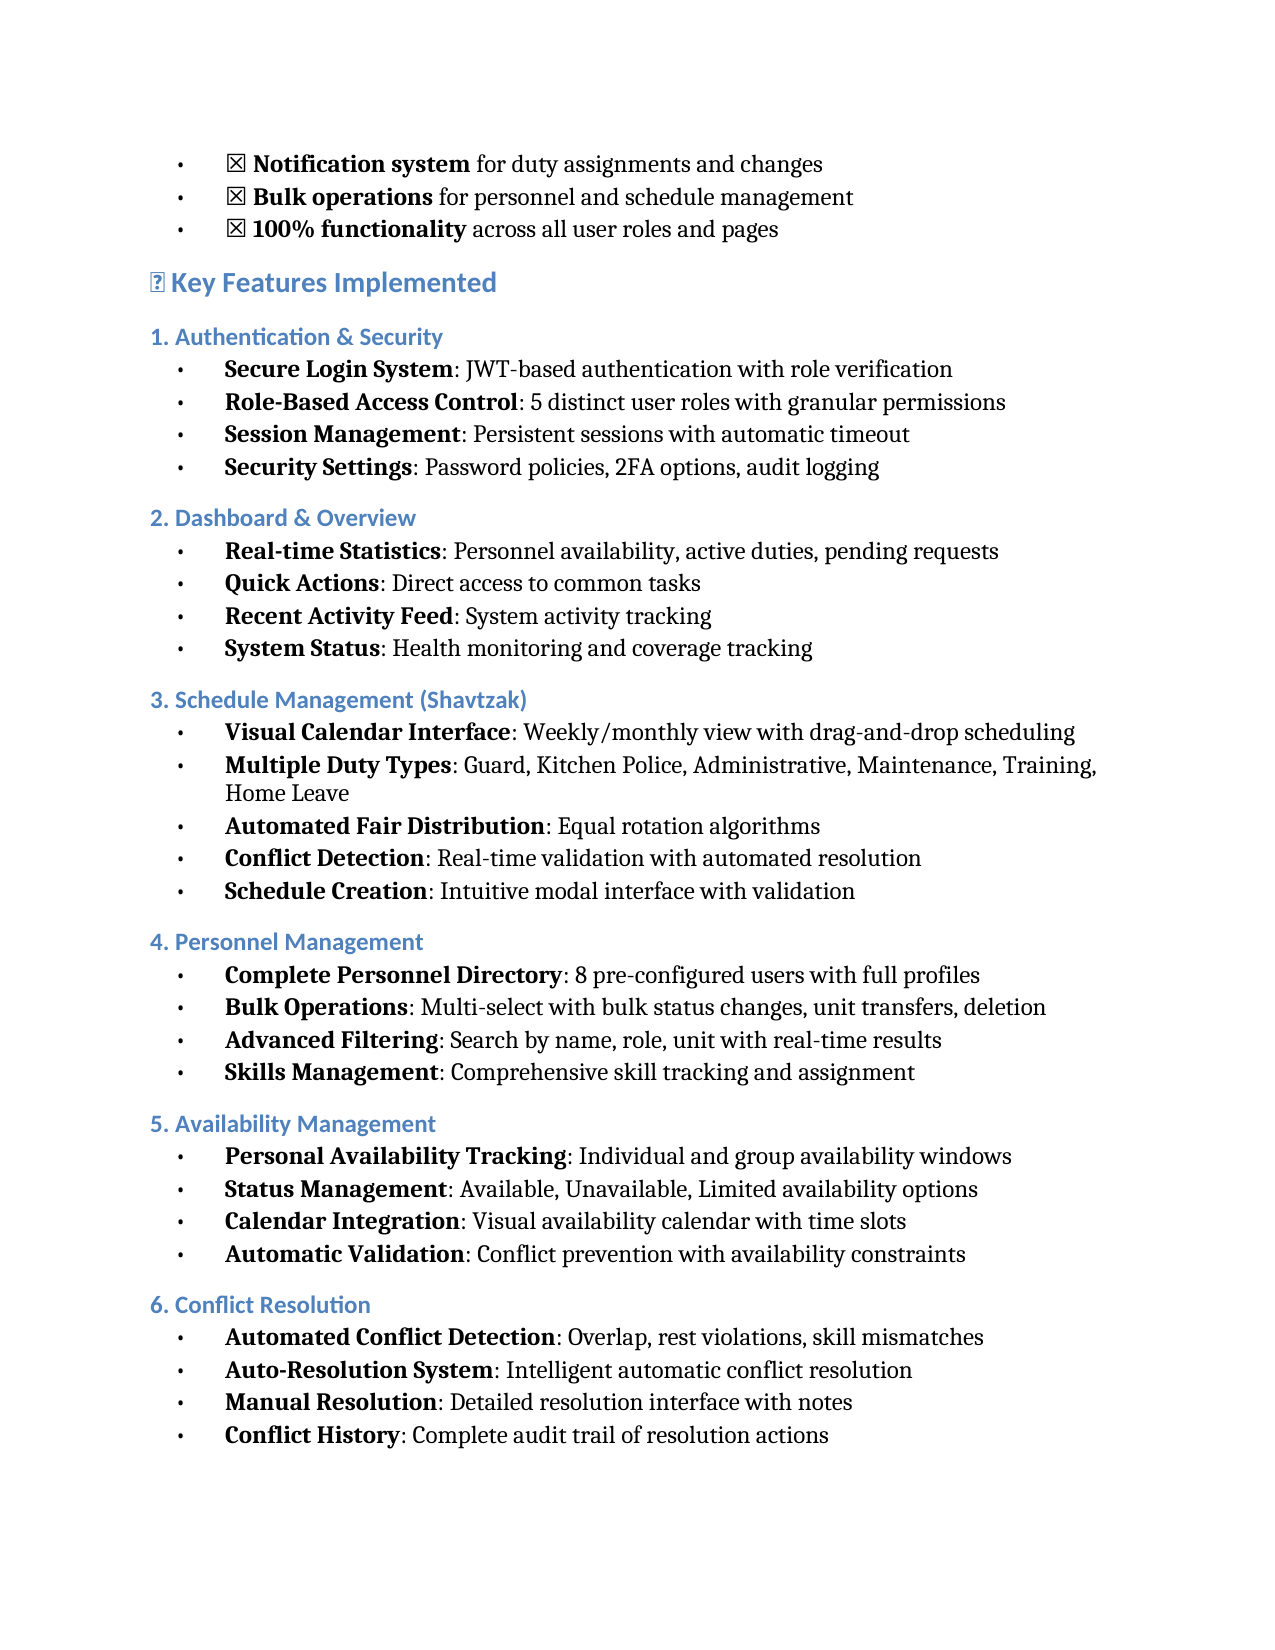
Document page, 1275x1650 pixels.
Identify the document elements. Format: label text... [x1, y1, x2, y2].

list Complete Personnel Directory: 8 pre-configured users with full profiles [175, 961, 1125, 989]
list Conflict Detection: Real-time validation with automated resolution [175, 844, 1125, 873]
list Auto-Resolution System: Intelligent automatic conflict resolution [175, 1356, 1125, 1384]
list Role-Based Access Control: 5 distinct user roles with granular permissions [175, 388, 1125, 417]
list ☒ Notification system for duty assignments and changes [175, 150, 1125, 179]
subtitle 4. Personnel Management [150, 926, 1125, 957]
list Calendar Integration: Visual availability calendar with time slots [175, 1207, 1125, 1236]
list Session Management: Persistent sessions with automatic timeout [175, 420, 1125, 449]
list Automatic Validation: Conflict prevention with availability constraints [175, 1239, 1125, 1268]
subtitle 6. Conflict Resolution [150, 1289, 1125, 1319]
list ☒ Bulk operations for personnel and schedule management [175, 182, 1125, 211]
list Schedule Creation: Intuitive modal interface with validation [175, 877, 1125, 906]
list Skills Management: Comprehensive skill tracking and assignment [175, 1058, 1125, 1087]
list Visual Calendar Interface: Weekly/monthly view with drag-and-drop scheduling [175, 718, 1125, 747]
list Security Settings: Password policies, 2FA options, audit logging [175, 453, 1125, 482]
list Automated Fair Distribution: Equal rotation algorithms [175, 812, 1125, 841]
subtitle 1. Authentication & Security [150, 321, 1125, 352]
list Conflict History: Complete audit trail of resolution actions [175, 1421, 1125, 1449]
list Quick Actions: Direct access to common tasks [175, 569, 1125, 598]
list Advanced Filtering: Search by name, role, unit with real-time results [175, 1026, 1125, 1054]
list Status Management: Available, Unavailable, Limited availability options [175, 1174, 1125, 1203]
list Bulk Operations: Multi-select with bulk status changes, unit transfers, deletion [175, 993, 1125, 1022]
list Personal Availability Tracking: Individual and group availability windows [175, 1142, 1125, 1171]
list Automated Conflict Detection: Overlap, rest violations, skill mismatches [175, 1323, 1125, 1352]
list Recent Activity Feed: System activity tracking [175, 602, 1125, 630]
subtitle 3. Schedule Management (Shavtzak) [150, 684, 1125, 714]
list System Status: Health monitoring and coverage tracking [175, 634, 1125, 663]
list Secure Login System: JWT-based authentication with role verification [175, 355, 1125, 384]
list Real-time Statistics: Personnel availability, active duties, pending requests [175, 537, 1125, 565]
subtitle 2. Dashboard & Overview [150, 502, 1125, 533]
subtitle 🎯 Key Features Implemented [150, 264, 1125, 300]
list Manual Resolution: Detailed resolution interface with notes [175, 1388, 1125, 1417]
list Multiple Duty Types: Guard, Kitchen Police, Administrative, Maintenance, Training, Home Leave [175, 751, 1125, 808]
list ☒ 100% functionality across all user roles and pages [175, 215, 1125, 244]
subtitle 5. Availability Management [150, 1108, 1125, 1138]
